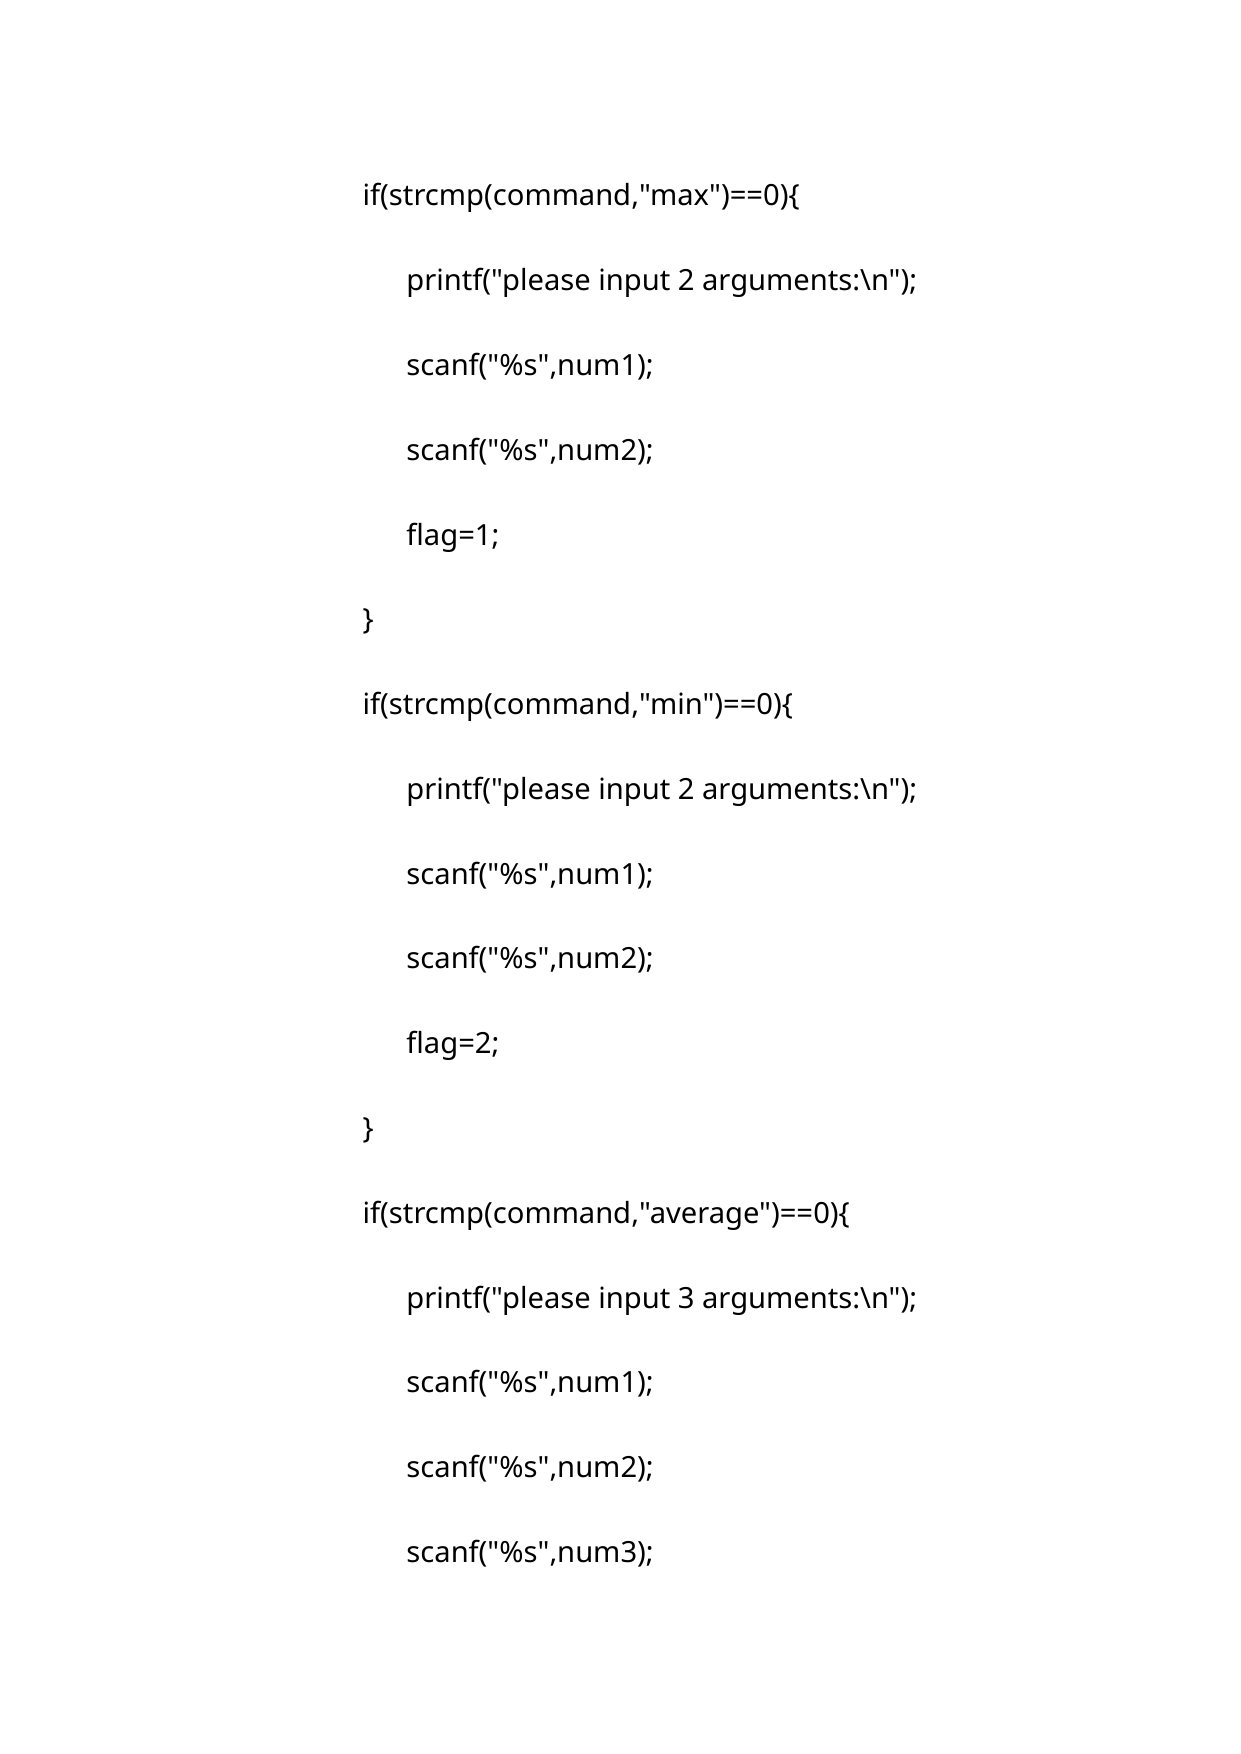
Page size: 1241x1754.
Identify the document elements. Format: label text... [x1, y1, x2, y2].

list if(strcmp(command,"average")==0){ [275, 1179, 1053, 1244]
list printf("please input 2 arguments:\n"); [275, 756, 1053, 821]
list scanf("%s",num1); [275, 840, 1053, 905]
list scanf("%s",num1); [275, 332, 1053, 397]
list } [275, 1095, 1053, 1160]
list flag=1; [275, 501, 1053, 566]
list } [275, 586, 1053, 651]
list scanf("%s",num2); [275, 925, 1053, 990]
list printf("please input 2 arguments:\n"); [275, 247, 1053, 312]
list if(strcmp(command,"max")==0){ [275, 162, 1053, 227]
list printf("please input 3 arguments:\n"); [275, 1264, 1053, 1329]
list if(strcmp(command,"min")==0){ [275, 671, 1053, 736]
list scanf("%s",num1); [275, 1349, 1053, 1414]
list scanf("%s",num3); [275, 1519, 1053, 1584]
list scanf("%s",num2); [275, 1434, 1053, 1499]
list scanf("%s",num2); [275, 416, 1053, 481]
list flag=2; [275, 1010, 1053, 1075]
